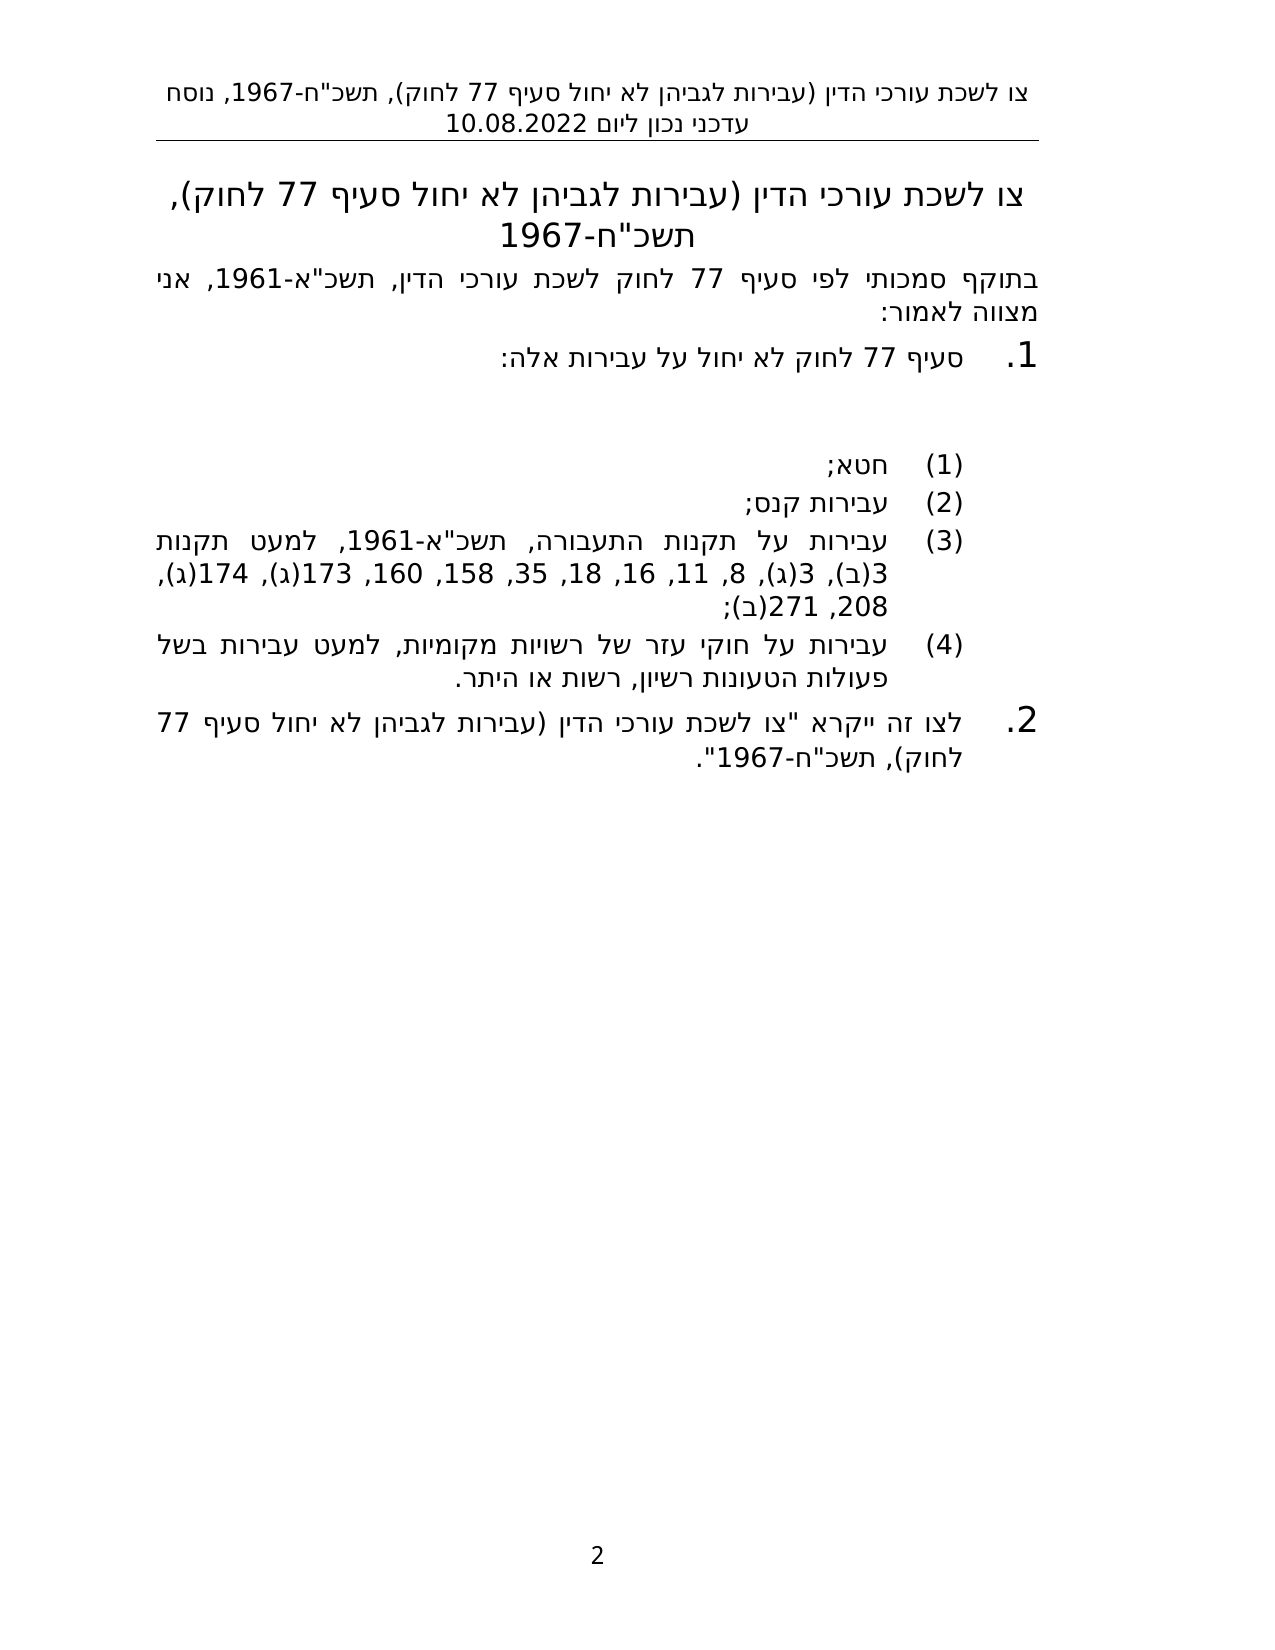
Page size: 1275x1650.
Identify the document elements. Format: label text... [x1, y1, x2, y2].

text (3) עבירות על תקנות התעבורה, תשכ"א-1961, למעט תקנות 3(ב), 3(ג), 8, 11, 16, 18, 35, 158, 160, 173(ג), 174(ג), 208, 271(ב); [156, 538, 964, 635]
text (4) עבירות על חוקי עזר של רשויות מקומיות, למעט עבירות בשל פעולות הטעונות רשיון, רשות או היתר. [156, 642, 964, 706]
text צו לשכת עורכי הדין (עבירות לגביהן לא יחול סעיף 77 לחוק), תשכ"ח-1967 [156, 182, 1039, 261]
text (1) חטא; [156, 462, 964, 494]
text בתוקף סמכותי לפי סעיף 77 לחוק לשכת עורכי הדין, תשכ"א-1961, אני מצווה לאמור: [156, 270, 1039, 334]
text 1. סעיף 77 לחוק לא יחול על עבירות אלה: [156, 341, 1039, 382]
text 2. לצו זה ייקרא "צו לשכת עורכי הדין (עבירות לגביהן לא יחול סעיף 77 לחוק), תשכ"ח-1967". [156, 713, 1039, 787]
text (2) עבירות קנס; [156, 500, 964, 532]
